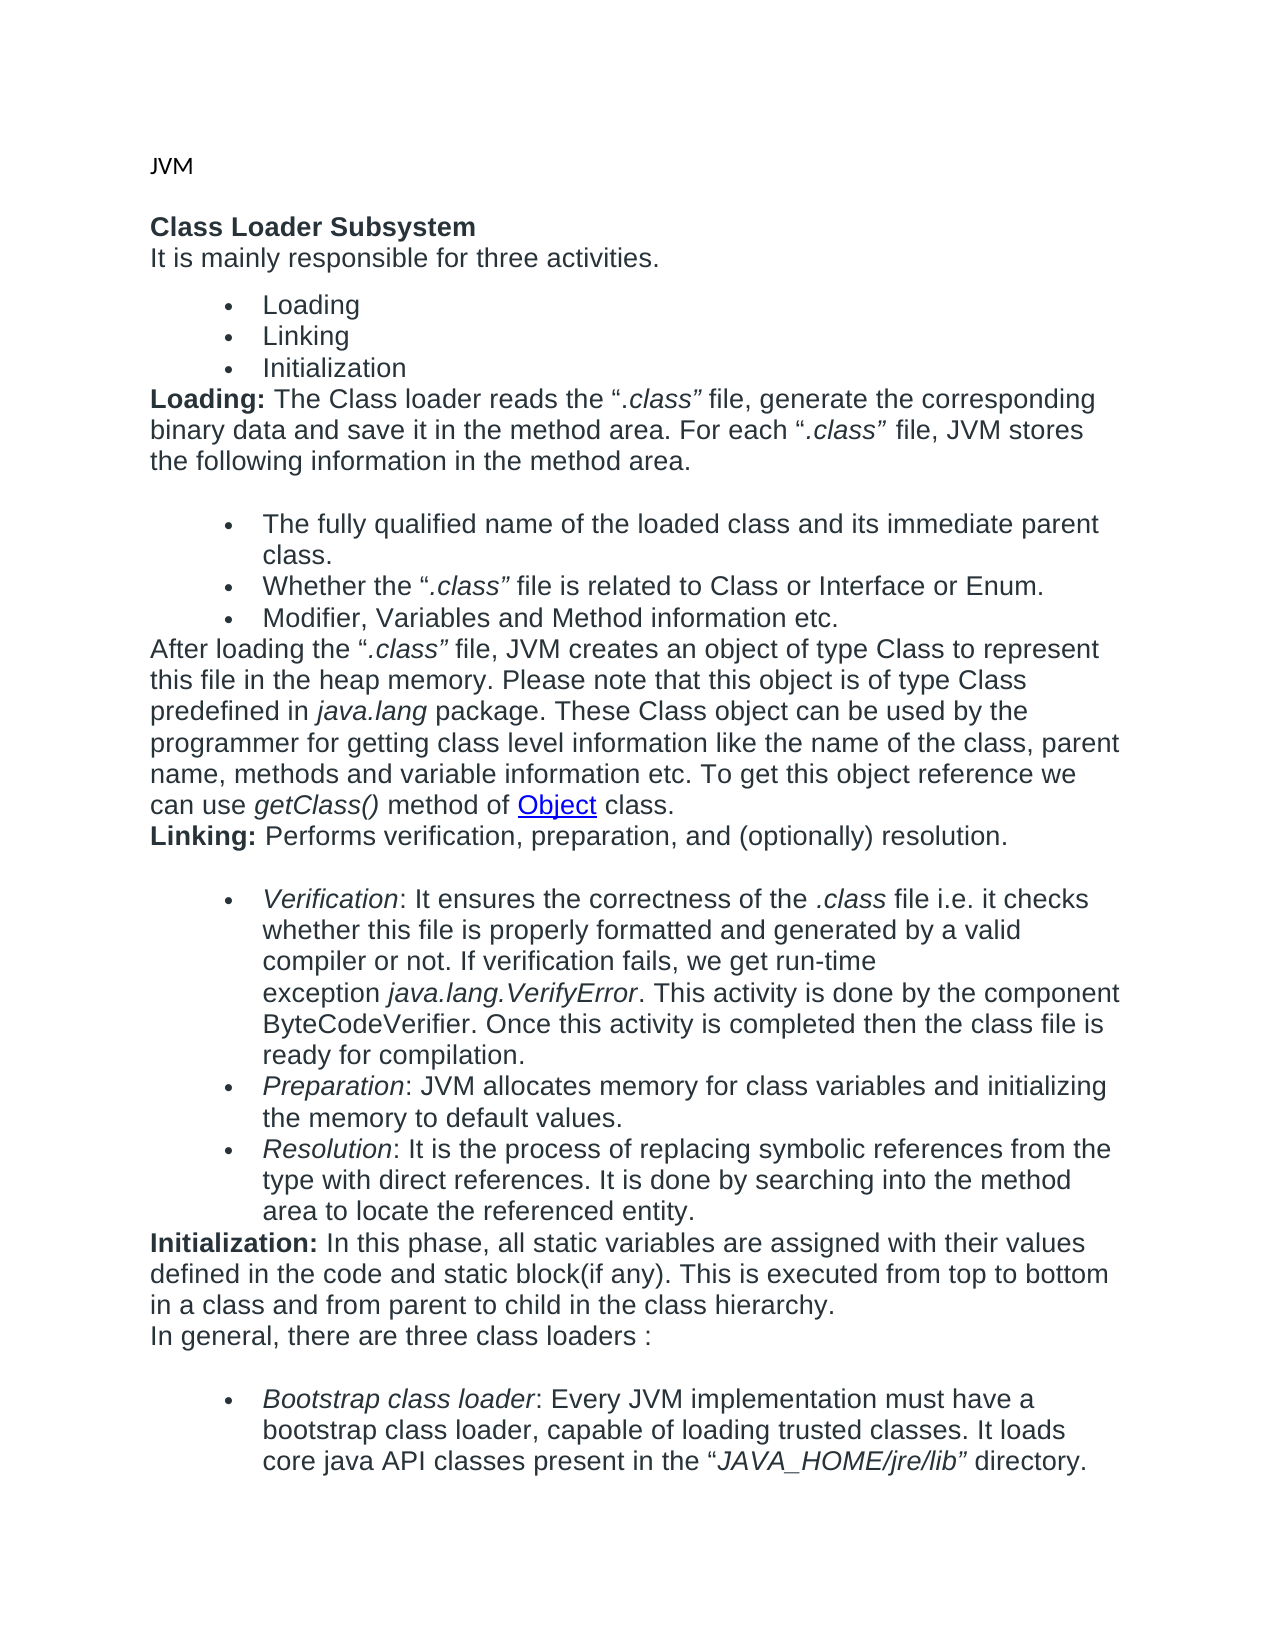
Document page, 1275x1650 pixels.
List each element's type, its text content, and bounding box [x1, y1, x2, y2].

list Verification: It ensures the correctness of the .class file i.e. it checks whether this file is properly formatted and generated by a valid compiler or not. If verification fails, we get run-time exception java.lang.VerifyError. This activity is done by the component ByteCodeVerifier. Once this activity is completed then the class file is ready for compilation. [225, 883, 1125, 1070]
list Linking [225, 320, 1125, 352]
list Initialization [225, 352, 1125, 383]
list Modifier, Variables and Method information etc. [225, 602, 1125, 633]
list Preparation: JVM allocates memory for class variables and initializing the memory to default values. [225, 1070, 1125, 1133]
text After loading the “.class” file, JVM creates an object of type Class to represent this file in the heap memory. Please note that this object is of type Class predefined in java.lang package. These Class object can be used by the programmer for getting class level information like the name of the class, parent name, methods and variable information etc. To get this object reference we can use getClass() method of Object class. [150, 633, 1125, 820]
text It is mainly responsible for three activities. [150, 242, 1125, 273]
list The fully qualified name of the loaded class and its immediate parent class. [225, 508, 1125, 570]
text Initialization: In this phase, all static variables are assigned with their values defined in the code and static block(if any). This is executed from top to bottom in a class and from parent to child in the class hierarchy. In general, there are three class loaders : [150, 1227, 1125, 1383]
text Class Loader Subsystem [150, 211, 1125, 242]
text JVM [150, 150, 1125, 181]
text Loading: The Class loader reads the “.class” file, generate the corresponding binary data and save it in the method area. For each “.class” file, JVM stores the following information in the method area. [150, 383, 1125, 508]
text Linking: Performs verification, preparation, and (optionally) resolution. [150, 820, 1125, 883]
list Resolution: It is the process of replacing symbolic references from the type with direct references. It is done by searching into the method area to locate the referenced entity. [225, 1133, 1125, 1227]
list Loading [225, 289, 1125, 320]
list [225, 1383, 1125, 1477]
list Whether the “.class” file is related to Class or Interface or Enum. [225, 570, 1125, 602]
